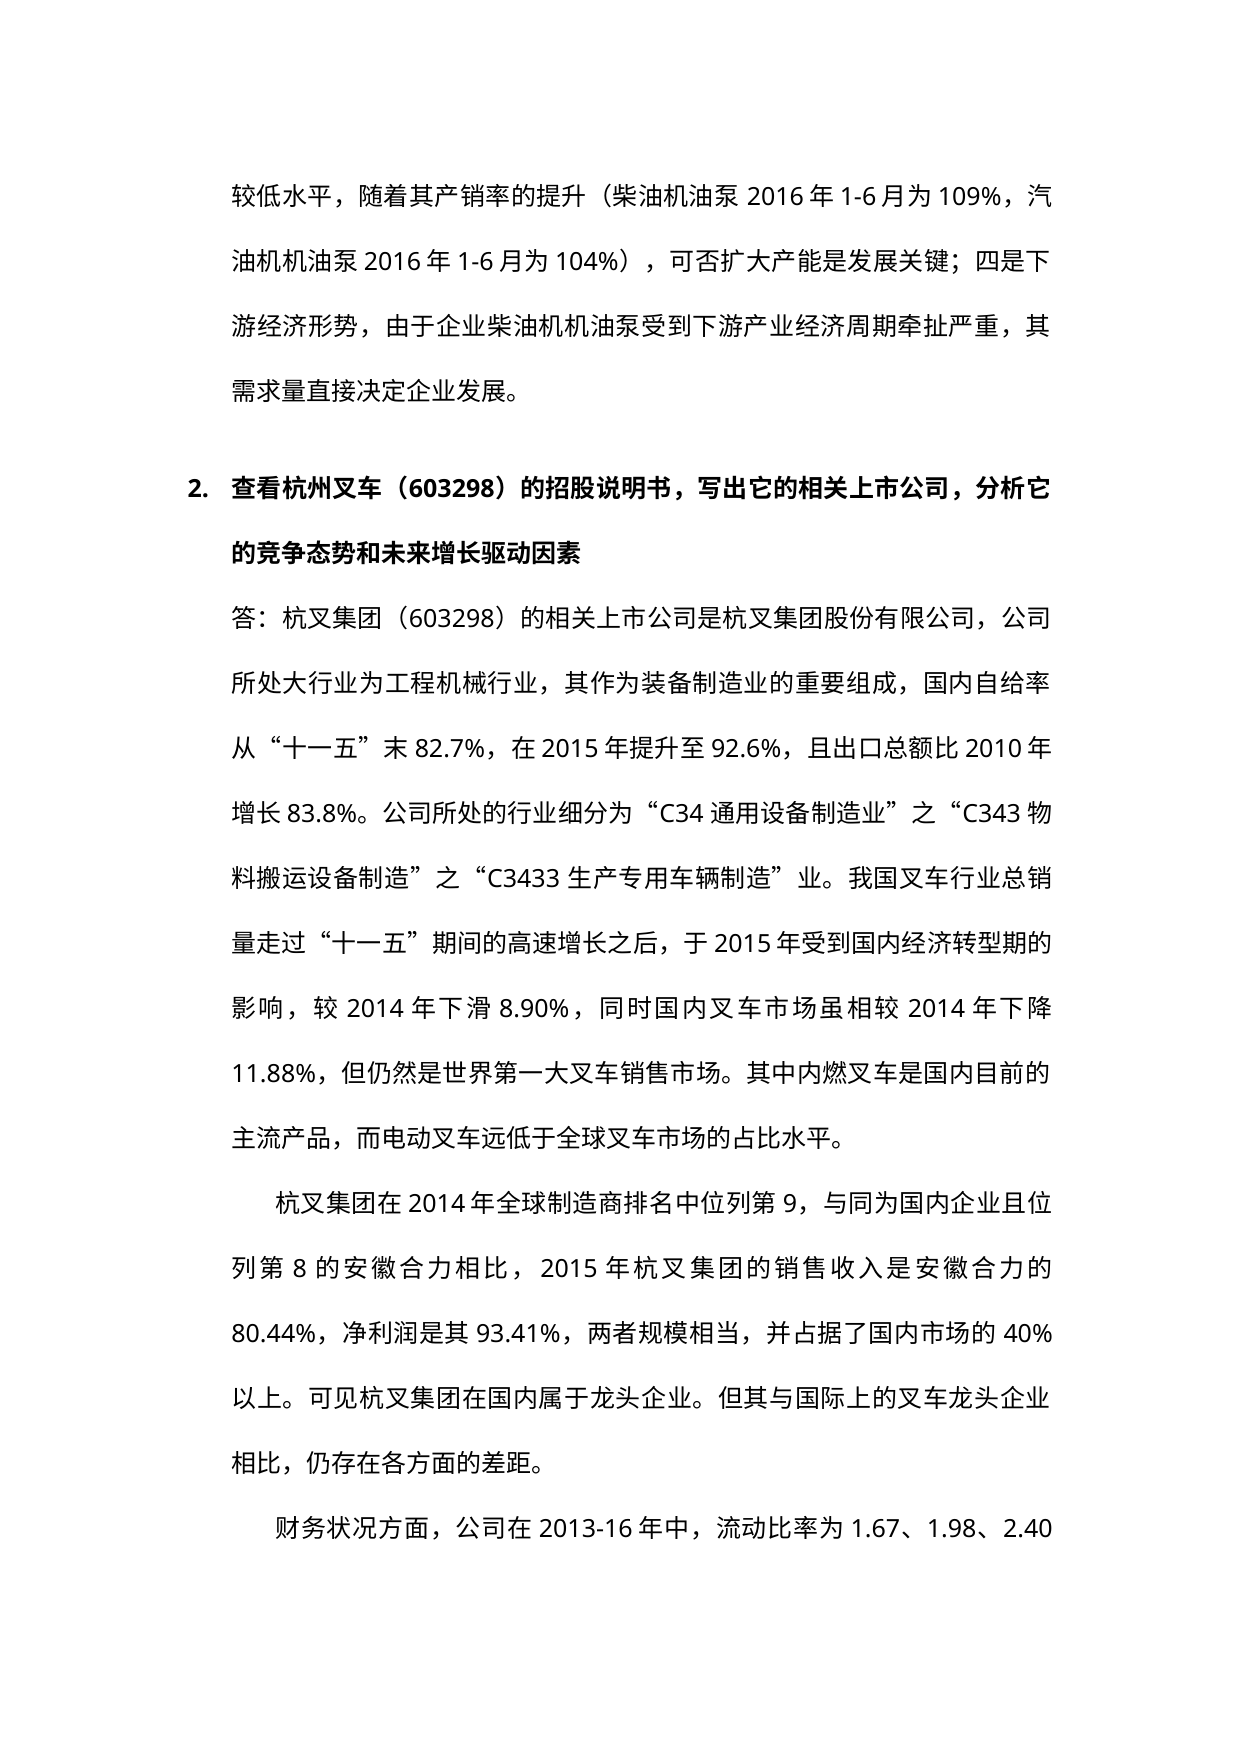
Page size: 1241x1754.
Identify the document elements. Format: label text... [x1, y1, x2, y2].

text 答：杭叉集团（603298）的相关上市公司是杭叉集团股份有限公司，公司所处大行业为工程机械行业，其作为装备制造业的重要组成，国内自给率从“十一五”末82.7%，在2015年提升至92.6%，且出口总额比2010年增长83.8%。公司所处的行业细分为“C34 通用设备制造业”之“C343 物料搬运设备制造”之“C3433 生产专用车辆制造”业。我国叉车行业总销量走过“十一五”期间的高速增长之后，于2015年受到国内经济转型期的影响，较2014年下滑8.90%，同时国内叉车市场虽相较2014年下降11.88%，但仍然是世界第一大叉车销售市场。其中内燃叉车是国内目前的主流产品，而电动叉车远低于全球叉车市场的占比水平。 [231, 584, 1053, 1169]
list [231, 162, 1053, 422]
list 查看杭州叉车（603298）的招股说明书，写出它的相关上市公司，分析它的竞争态势和未来增长驱动因素 [187, 454, 1053, 584]
text 杭叉集团在2014年全球制造商排名中位列第9，与同为国内企业且位列第8的安徽合力相比，2015年杭叉集团的销售收入是安徽合力的80.44%，净利润是其93.41%，两者规模相当，并占据了国内市场的40%以上。可见杭叉集团在国内属于龙头企业。但其与国际上的叉车龙头企业相比，仍存在各方面的差距。 [231, 1169, 1053, 1494]
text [231, 1494, 1053, 1559]
